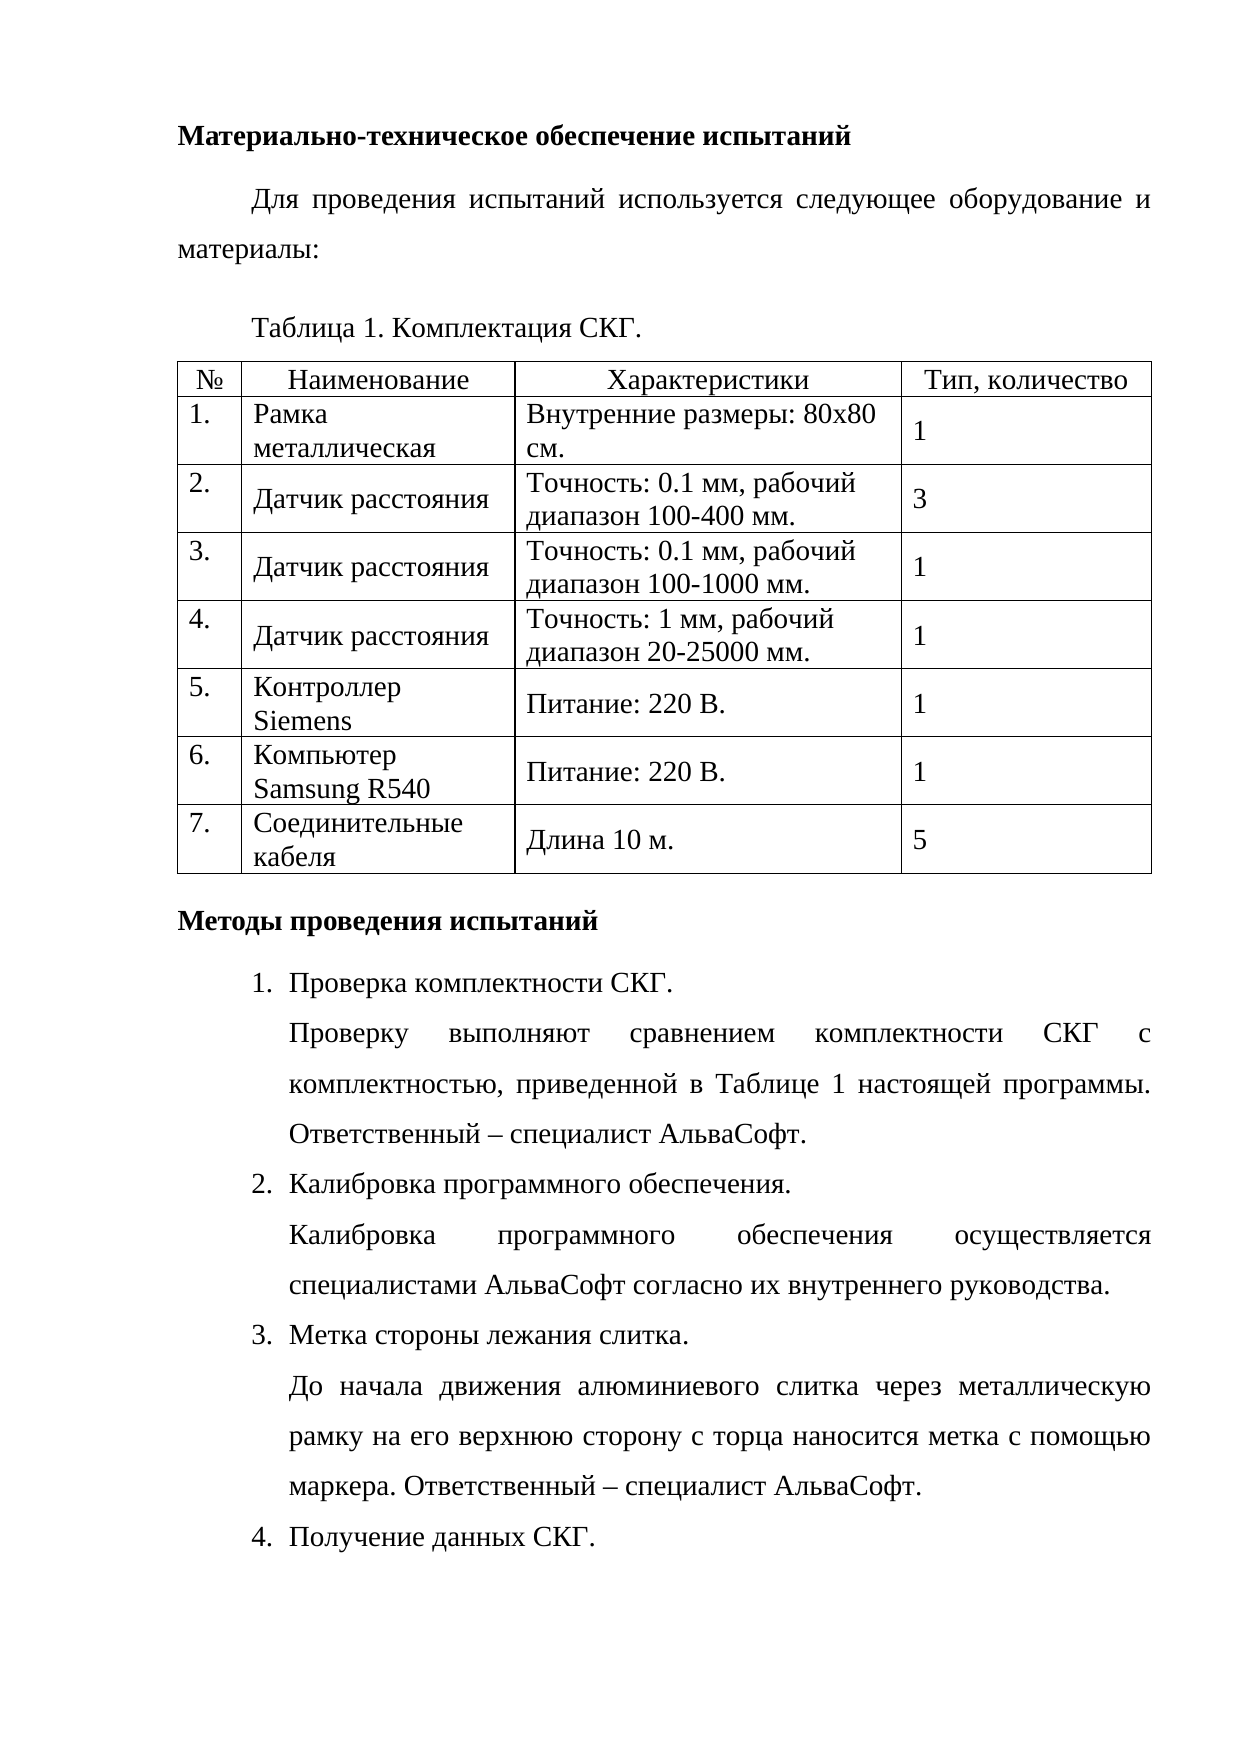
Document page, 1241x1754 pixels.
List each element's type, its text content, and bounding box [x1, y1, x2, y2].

table_cell 1 [902, 601, 1151, 668]
table_cell Рамка металлическая [242, 397, 514, 464]
table_header Характеристики [516, 362, 901, 396]
table_cell 1 [902, 737, 1151, 804]
table_header Наименование [242, 362, 514, 396]
table_cell Точность: 1 мм, рабочий диапазон 20-25000 мм. [516, 601, 901, 668]
table_cell Датчик расстояния [242, 533, 514, 600]
subtitle Методы проведения испытаний [177, 903, 1152, 936]
table_cell Внутренние размеры: 80х80 см. [516, 397, 901, 464]
text Таблица 1. Комплектация СКГ. [177, 311, 1152, 344]
table_cell Точность: 0.1 мм, рабочий диапазон 100-1000 мм. [516, 533, 901, 600]
table_cell Питание: 220 В. [516, 737, 901, 804]
table_cell Длина 10 м. [516, 805, 901, 872]
table_cell 1 [902, 533, 1151, 600]
table_cell [178, 805, 241, 872]
list Калибровка программного обеспечения. [251, 1167, 1152, 1200]
list Метка стороны лежания слитка. [251, 1317, 1152, 1351]
table_cell 3 [902, 465, 1151, 532]
table_cell [178, 465, 241, 532]
table_cell [178, 533, 241, 600]
table_cell 5 [902, 805, 1151, 872]
table_cell [178, 669, 241, 736]
table_cell Компьютер Samsung R540 [242, 737, 514, 804]
table_cell Точность: 0.1 мм, рабочий диапазон 100-400 мм. [516, 465, 901, 532]
table_header Тип, количество [902, 362, 1151, 396]
table_cell Датчик расстояния [242, 601, 514, 668]
subtitle Материально-техническое обеспечение испытаний [177, 118, 1152, 152]
table_cell Датчик расстояния [242, 465, 514, 532]
table_cell [178, 397, 241, 464]
table_cell [178, 737, 241, 804]
table_cell 1 [902, 669, 1151, 736]
list Калибровка программного обеспечения осуществляется специалистами АльваСофт согласно их внутреннего руководства. [288, 1217, 1152, 1301]
table_cell Соединительные кабеля [242, 805, 514, 872]
list Проверка комплектности СКГ. [251, 965, 1152, 999]
list До начала движения алюминиевого слитка через металлическую рамку на его верхнюю сторону с торца наносится метка с помощью маркера. Ответственный – специалист АльваСофт. [288, 1368, 1152, 1502]
text Для проведения испытаний используется следующее оборудование и материалы: [177, 181, 1152, 265]
list Получение данных СКГ. [251, 1519, 1152, 1552]
table_cell [178, 601, 241, 668]
table_cell 1 [902, 397, 1151, 464]
table_cell Питание: 220 В. [516, 669, 901, 736]
list Проверку выполняют сравнением комплектности СКГ с комплектностью, приведенной в Таблице 1 настоящей программы. Ответственный – специалист АльваСофт. [288, 1016, 1152, 1150]
table_header № [178, 362, 241, 396]
table_cell Контроллер Siemens [242, 669, 514, 736]
